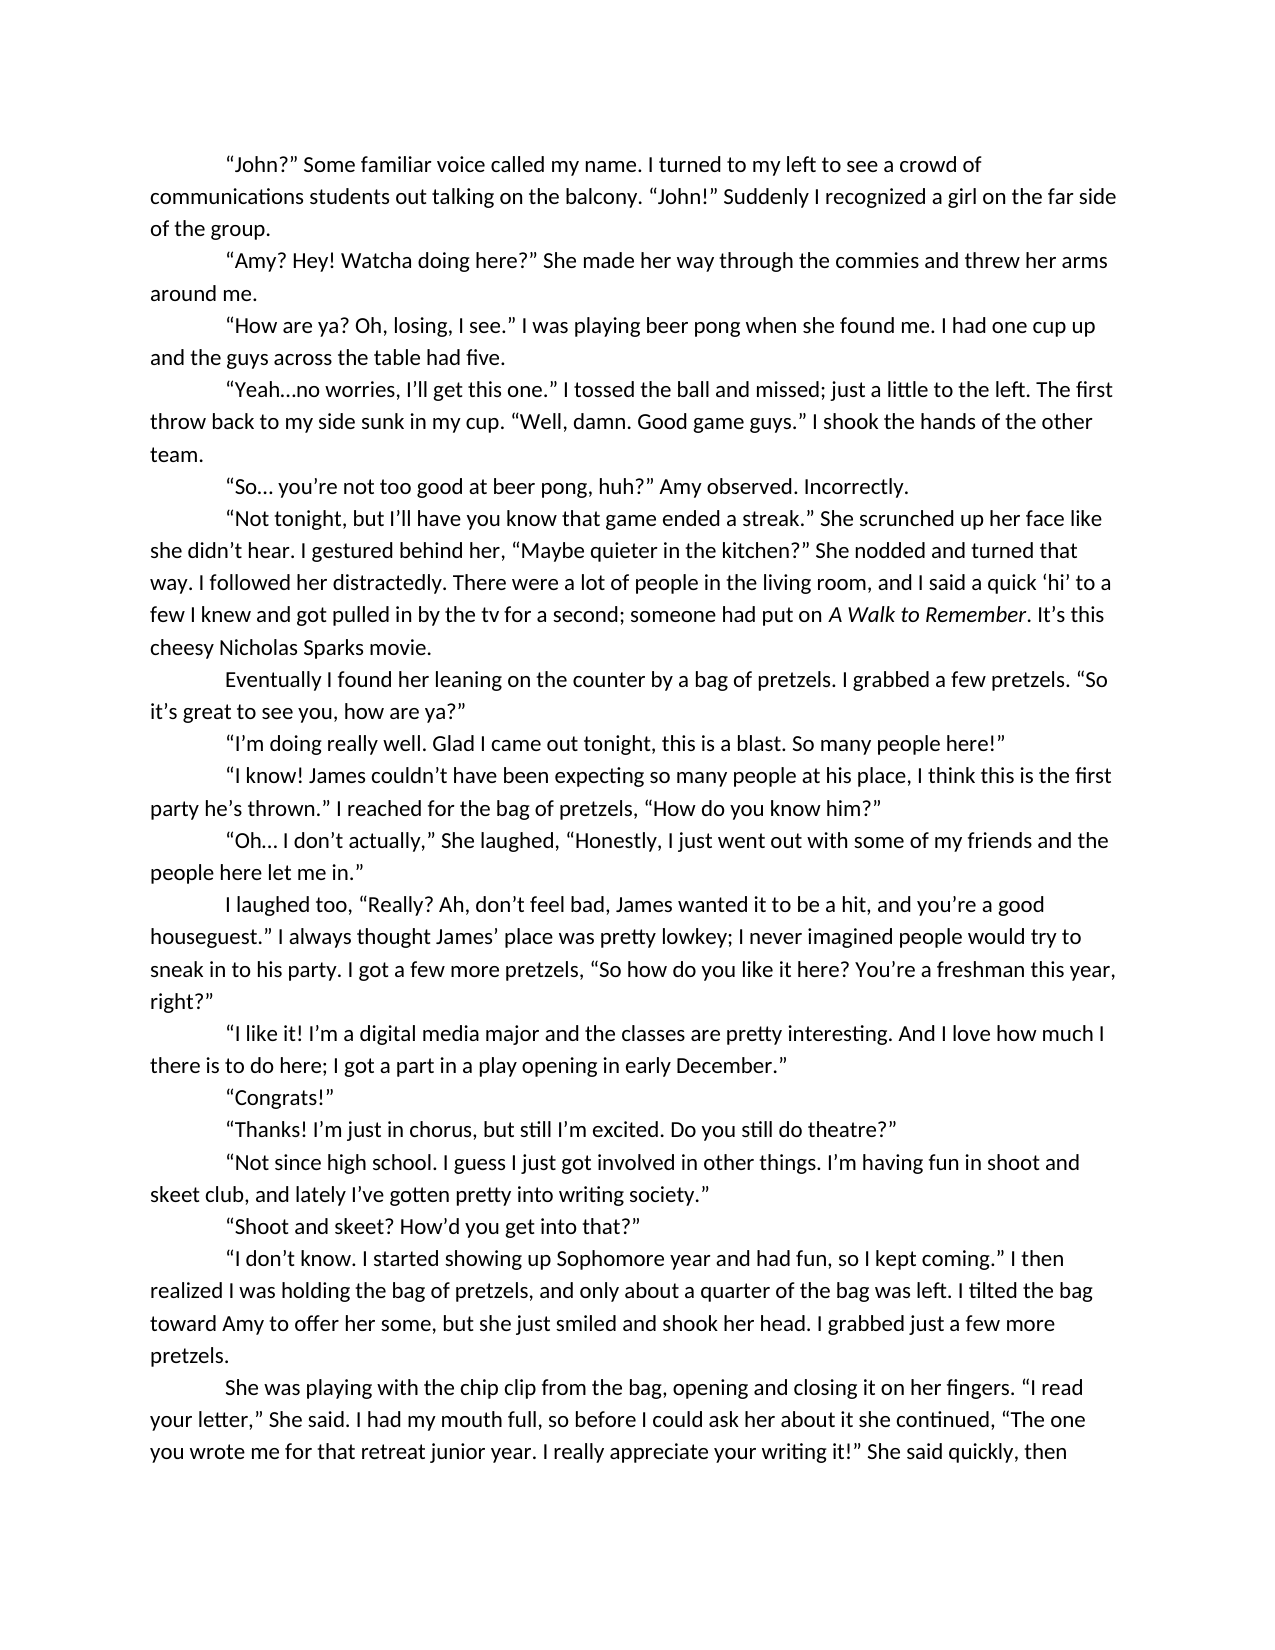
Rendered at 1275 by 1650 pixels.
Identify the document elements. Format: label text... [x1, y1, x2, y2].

text “So… you’re not too good at beer pong, huh?” Amy observed. Incorrectly. [150, 472, 1125, 500]
text Eventually I found her leaning on the counter by a bag of pretzels. I grabbed a few pretzels. “So it’s great to see you, how are ya?” [150, 665, 1125, 725]
text “Amy? Hey! Watcha doing here?” She made her way through the commies and threw her arms around me. [150, 247, 1125, 307]
text “I like it! I’m a digital media major and the classes are pretty interesting. And I love how much I there is to do here; I got a part in a play opening in early December.” [150, 1019, 1125, 1079]
text “John?” Some familiar voice called my name. I turned to my left to see a crowd of communications students out talking on the balcony. “John!” Suddenly I recognized a girl on the far side of the group. [150, 150, 1125, 242]
text “How are ya? Oh, losing, I see.” I was playing beer pong when she found me. I had one cup up and the guys across the table had five. [150, 311, 1125, 371]
text I laughed too, “Really? Ah, don’t feel bad, James wanted it to be a hit, and you’re a good houseguest.” I always thought James’ place was pretty lowkey; I never imagined people would try to sneak in to his party. I got a few more pretzels, “So how do you like it here? You’re a freshman this year, right?” [150, 890, 1125, 1015]
text “Oh… I don’t actually,” She laughed, “Honestly, I just went out with some of my friends and the people here let me in.” [150, 826, 1125, 886]
text “Not tonight, but I’ll have you know that game ended a streak.” She scrunched up her face like she didn’t hear. I gestured behind her, “Maybe quieter in the kitchen?” She nodded and turned that way. I followed her distractedly. There were a lot of people in the living room, and I said a quick ‘hi’ to a few I knew and got pulled in by the tv for a second; someone had put on A Walk to Remember. It’s this cheesy Nicholas Sparks movie. [150, 504, 1125, 661]
text “I don’t know. I started showing up Sophomore year and had fun, so I kept coming.” I then realized I was holding the bag of pretzels, and only about a quarter of the bag was left. I tilted the bag toward Amy to offer her some, but she just smiled and shook her head. I grabbed just a few more pretzels. [150, 1244, 1125, 1369]
text “Thanks! I’m just in chorus, but still I’m excited. Do you still do theatre?” [150, 1116, 1125, 1144]
text “I know! James couldn’t have been expecting so many people at his place, I think this is the first party he’s thrown.” I reached for the bag of pretzels, “How do you know him?” [150, 762, 1125, 822]
text “Congrats!” [150, 1083, 1125, 1111]
text “Shoot and skeet? How’d you get into that?” [150, 1212, 1125, 1240]
text “Not since high school. I guess I just got involved in other things. I’m having fun in shoot and skeet club, and lately I’ve gotten pretty into writing society.” [150, 1148, 1125, 1208]
text “I’m doing really well. Glad I came out tonight, this is a blast. So many people here!” [150, 729, 1125, 757]
text “Yeah…no worries, I’ll get this one.” I tossed the ball and missed; just a little to the left. The first throw back to my side sunk in my cup. “Well, damn. Good game guys.” I shook the hands of the other team. [150, 375, 1125, 468]
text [150, 1373, 1125, 1466]
